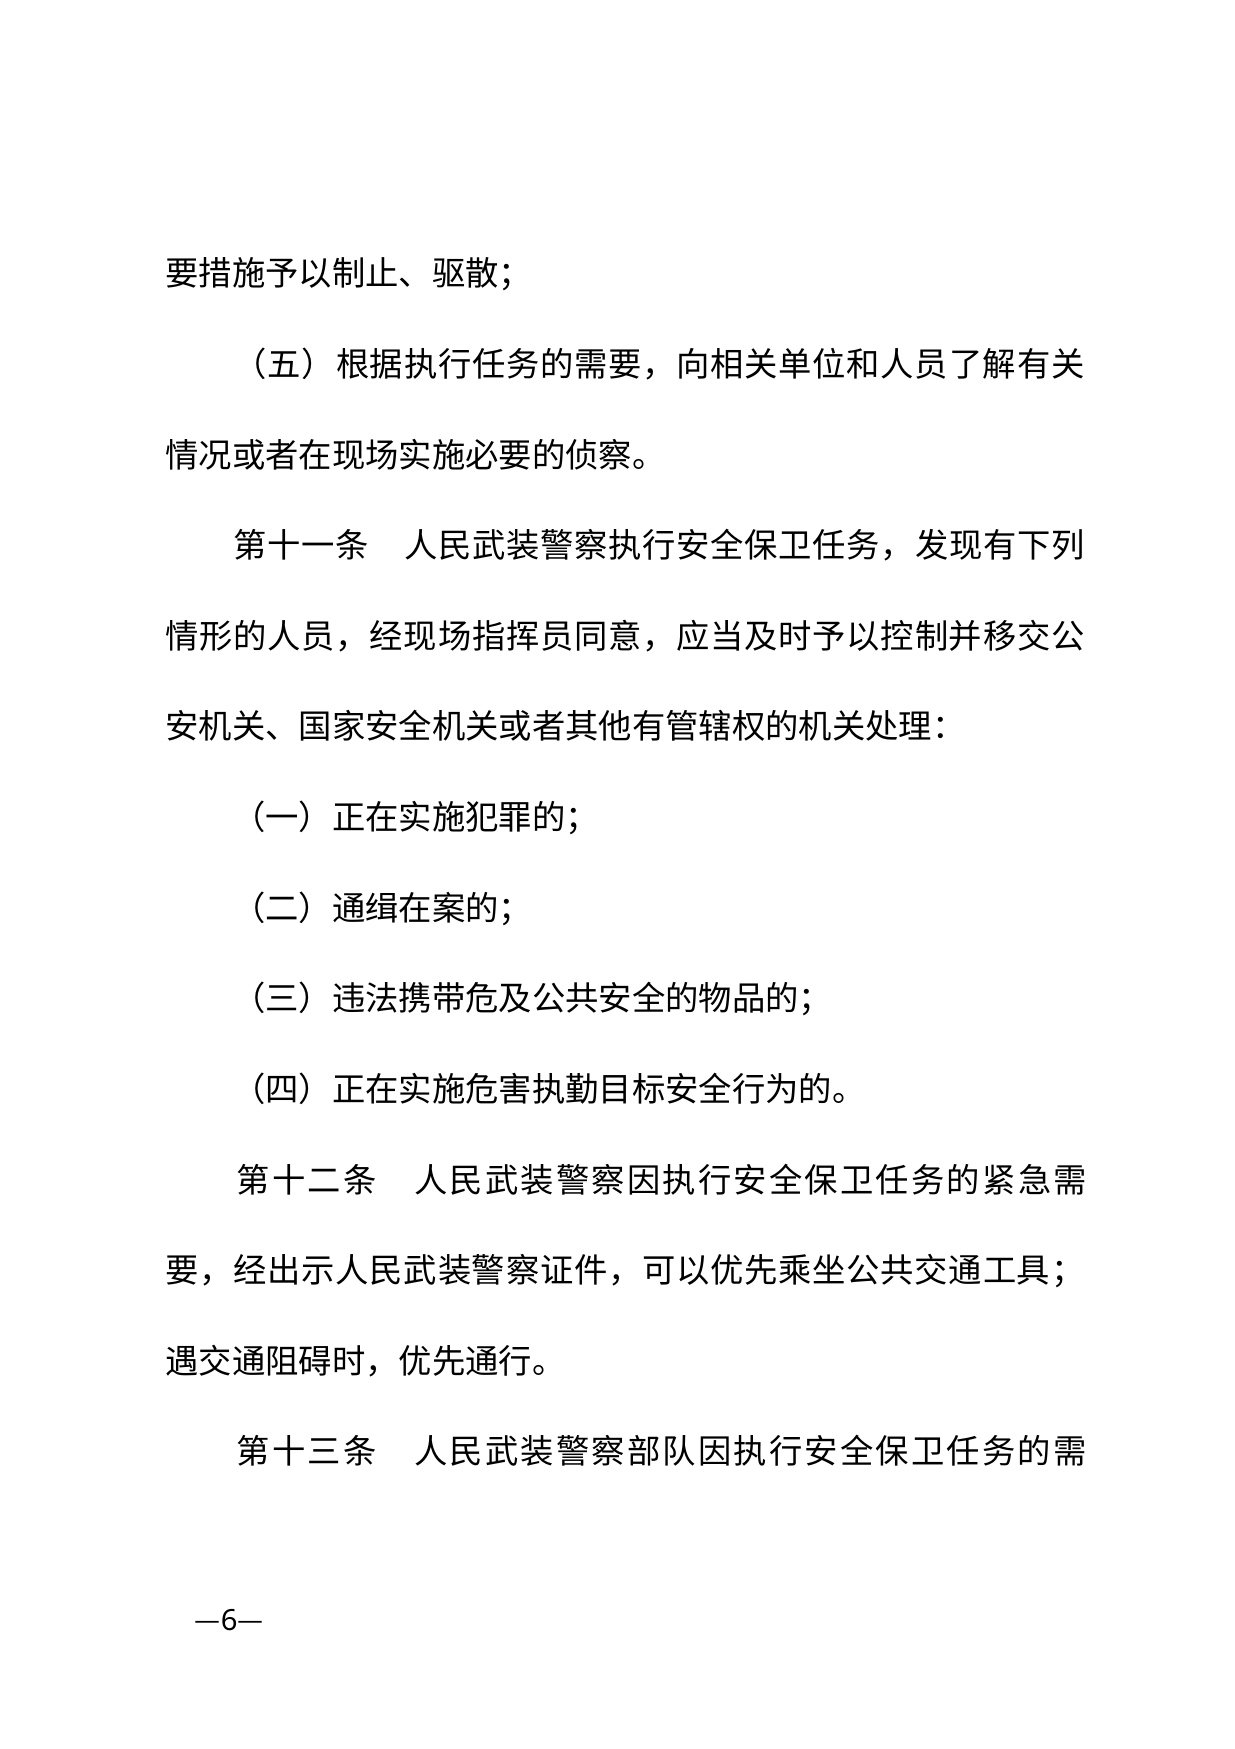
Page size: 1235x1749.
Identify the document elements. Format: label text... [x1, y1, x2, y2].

text （二）通缉在案的； [165, 860, 1087, 951]
text （一）正在实施犯罪的； [165, 770, 1087, 860]
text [165, 226, 1087, 317]
text （三）违法携带危及公共安全的物品的； [165, 951, 1087, 1042]
text 第十一条 人民武装警察执行安全保卫任务，发现有下列情形的人员，经现场指挥员同意，应当及时予以控制并移交公安机关、国家安全机关或者其他有管辖权的机关处理： [165, 498, 1087, 770]
text 第十二条 人民武装警察因执行安全保卫任务的紧急需要，经出示人民武装警察证件，可以优先乘坐公共交通工具；遇交通阻碍时，优先通行。 [165, 1132, 1087, 1404]
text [165, 1404, 1087, 1495]
text （五）根据执行任务的需要，向相关单位和人员了解有关情况或者在现场实施必要的侦察。 [165, 317, 1087, 498]
text （四）正在实施危害执勤目标安全行为的。 [165, 1042, 1087, 1132]
